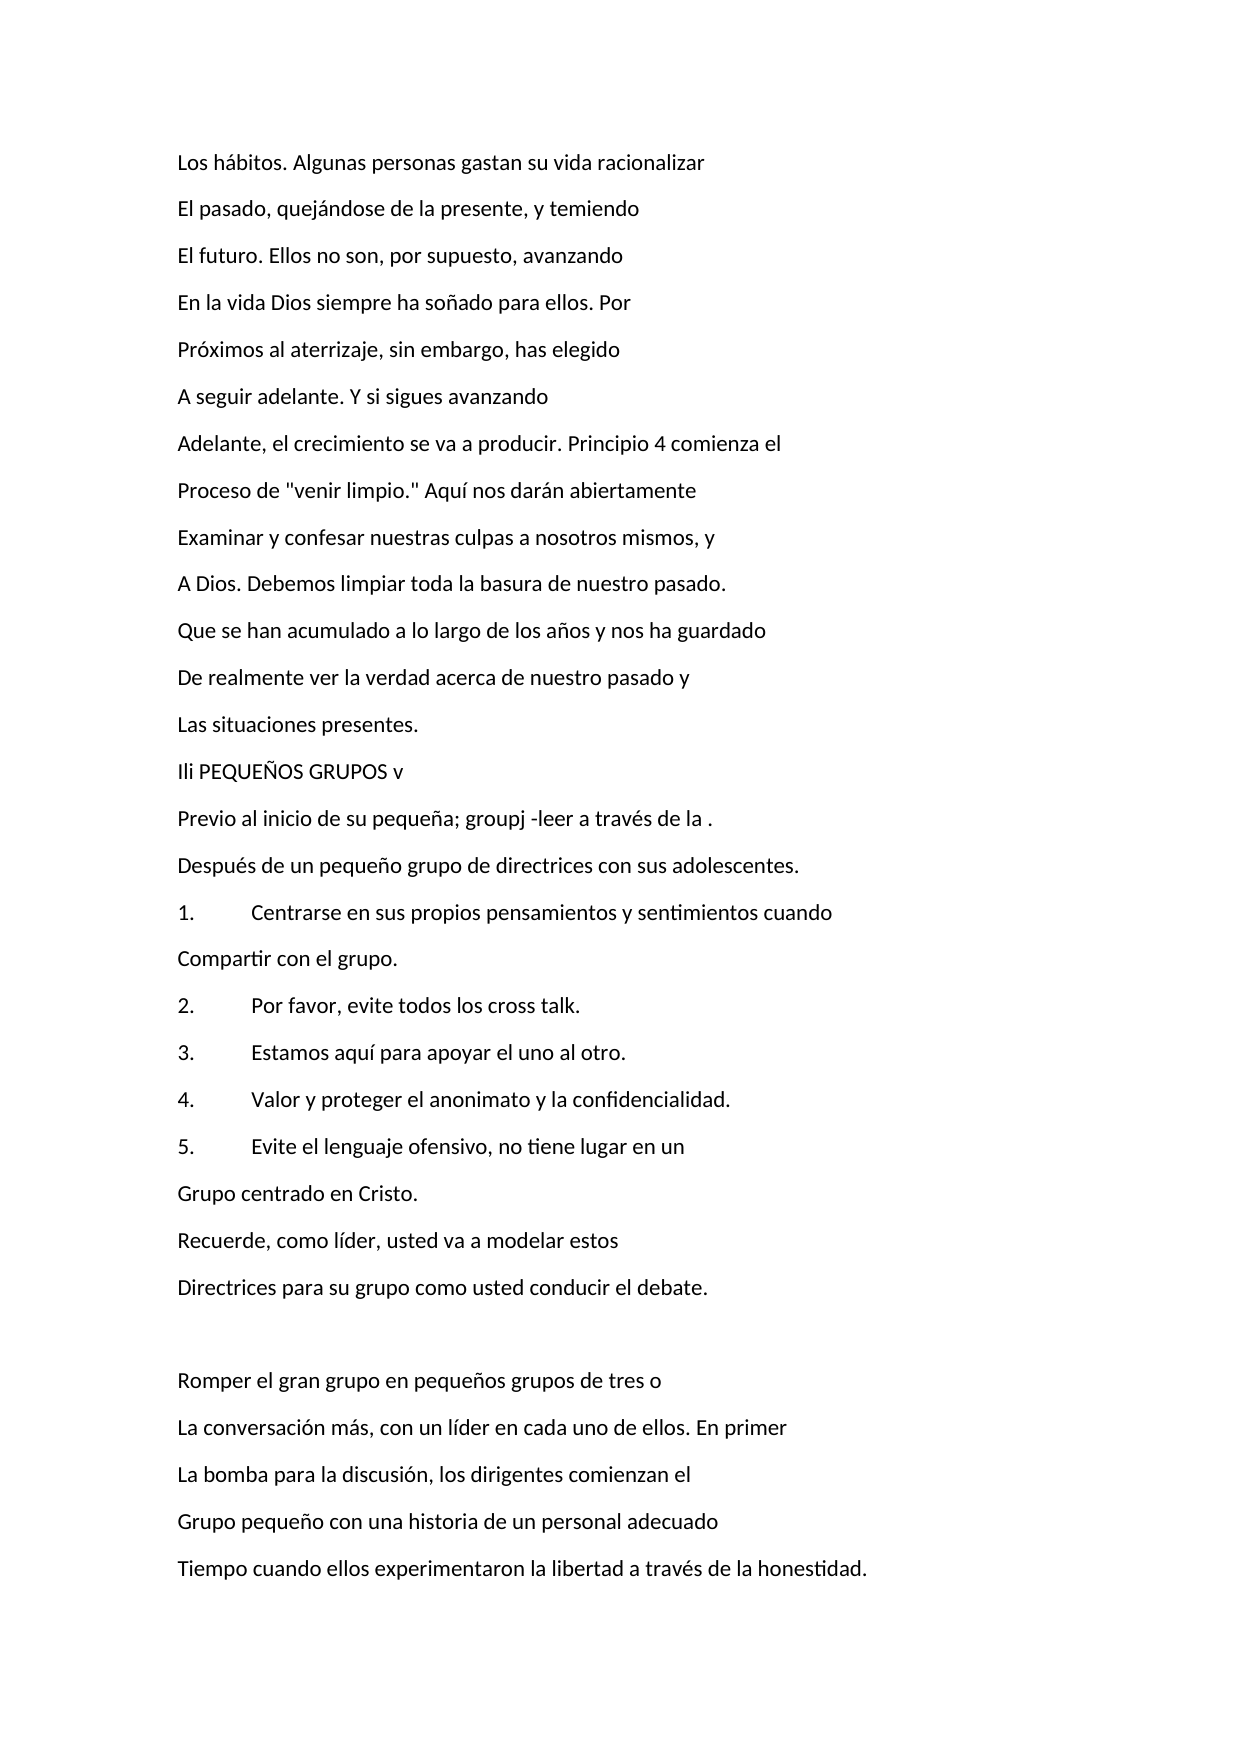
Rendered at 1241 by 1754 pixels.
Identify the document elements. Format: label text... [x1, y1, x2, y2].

text Grupo centrado en Cristo. [177, 1179, 1063, 1207]
text La conversación más, con un líder en cada uno de ellos. En primer [177, 1413, 1063, 1441]
text En la vida Dios siempre ha soñado para ellos. Por [177, 288, 1063, 316]
text Examinar y confesar nuestras culpas a nosotros mismos, y [177, 523, 1063, 551]
text Previo al inicio de su pequeña; groupj -leer a través de la . [177, 804, 1063, 832]
text Después de un pequeño grupo de directrices con sus adolescentes. [177, 851, 1063, 879]
text De realmente ver la verdad acerca de nuestro pasado y [177, 663, 1063, 691]
text A seguir adelante. Y si sigues avanzando [177, 382, 1063, 410]
text Los hábitos. Algunas personas gastan su vida racionalizar [177, 148, 1063, 176]
text A Dios. Debemos limpiar toda la basura de nuestro pasado. [177, 569, 1063, 597]
text Grupo pequeño con una historia de un personal adecuado [177, 1507, 1063, 1535]
text Proceso de "venir limpio." Aquí nos darán abiertamente [177, 476, 1063, 504]
text Que se han acumulado a lo largo de los años y nos ha guardado [177, 616, 1063, 644]
text 5. Evite el lenguaje ofensivo, no tiene lugar en un [177, 1132, 1063, 1160]
text 4. Valor y proteger el anonimato y la confidencialidad. [177, 1085, 1063, 1113]
text 3. Estamos aquí para apoyar el uno al otro. [177, 1038, 1063, 1066]
text El pasado, quejándose de la presente, y temiendo [177, 194, 1063, 222]
text Próximos al aterrizaje, sin embargo, has elegido [177, 335, 1063, 363]
text Ili PEQUEÑOS GRUPOS v [177, 757, 1063, 785]
text Adelante, el crecimiento se va a producir. Principio 4 comienza el [177, 429, 1063, 457]
text Tiempo cuando ellos experimentaron la libertad a través de la honestidad. [177, 1554, 1063, 1582]
text Recuerde, como líder, usted va a modelar estos [177, 1226, 1063, 1254]
text Directrices para su grupo como usted conducir el debate. [177, 1273, 1063, 1301]
text Romper el gran grupo en pequeños grupos de tres o [177, 1366, 1063, 1394]
text Compartir con el grupo. [177, 944, 1063, 972]
text 2. Por favor, evite todos los cross talk. [177, 991, 1063, 1019]
text 1. Centrarse en sus propios pensamientos y sentimientos cuando [177, 898, 1063, 926]
text El futuro. Ellos no son, por supuesto, avanzando [177, 241, 1063, 269]
text La bomba para la discusión, los dirigentes comienzan el [177, 1460, 1063, 1488]
text Las situaciones presentes. [177, 710, 1063, 738]
